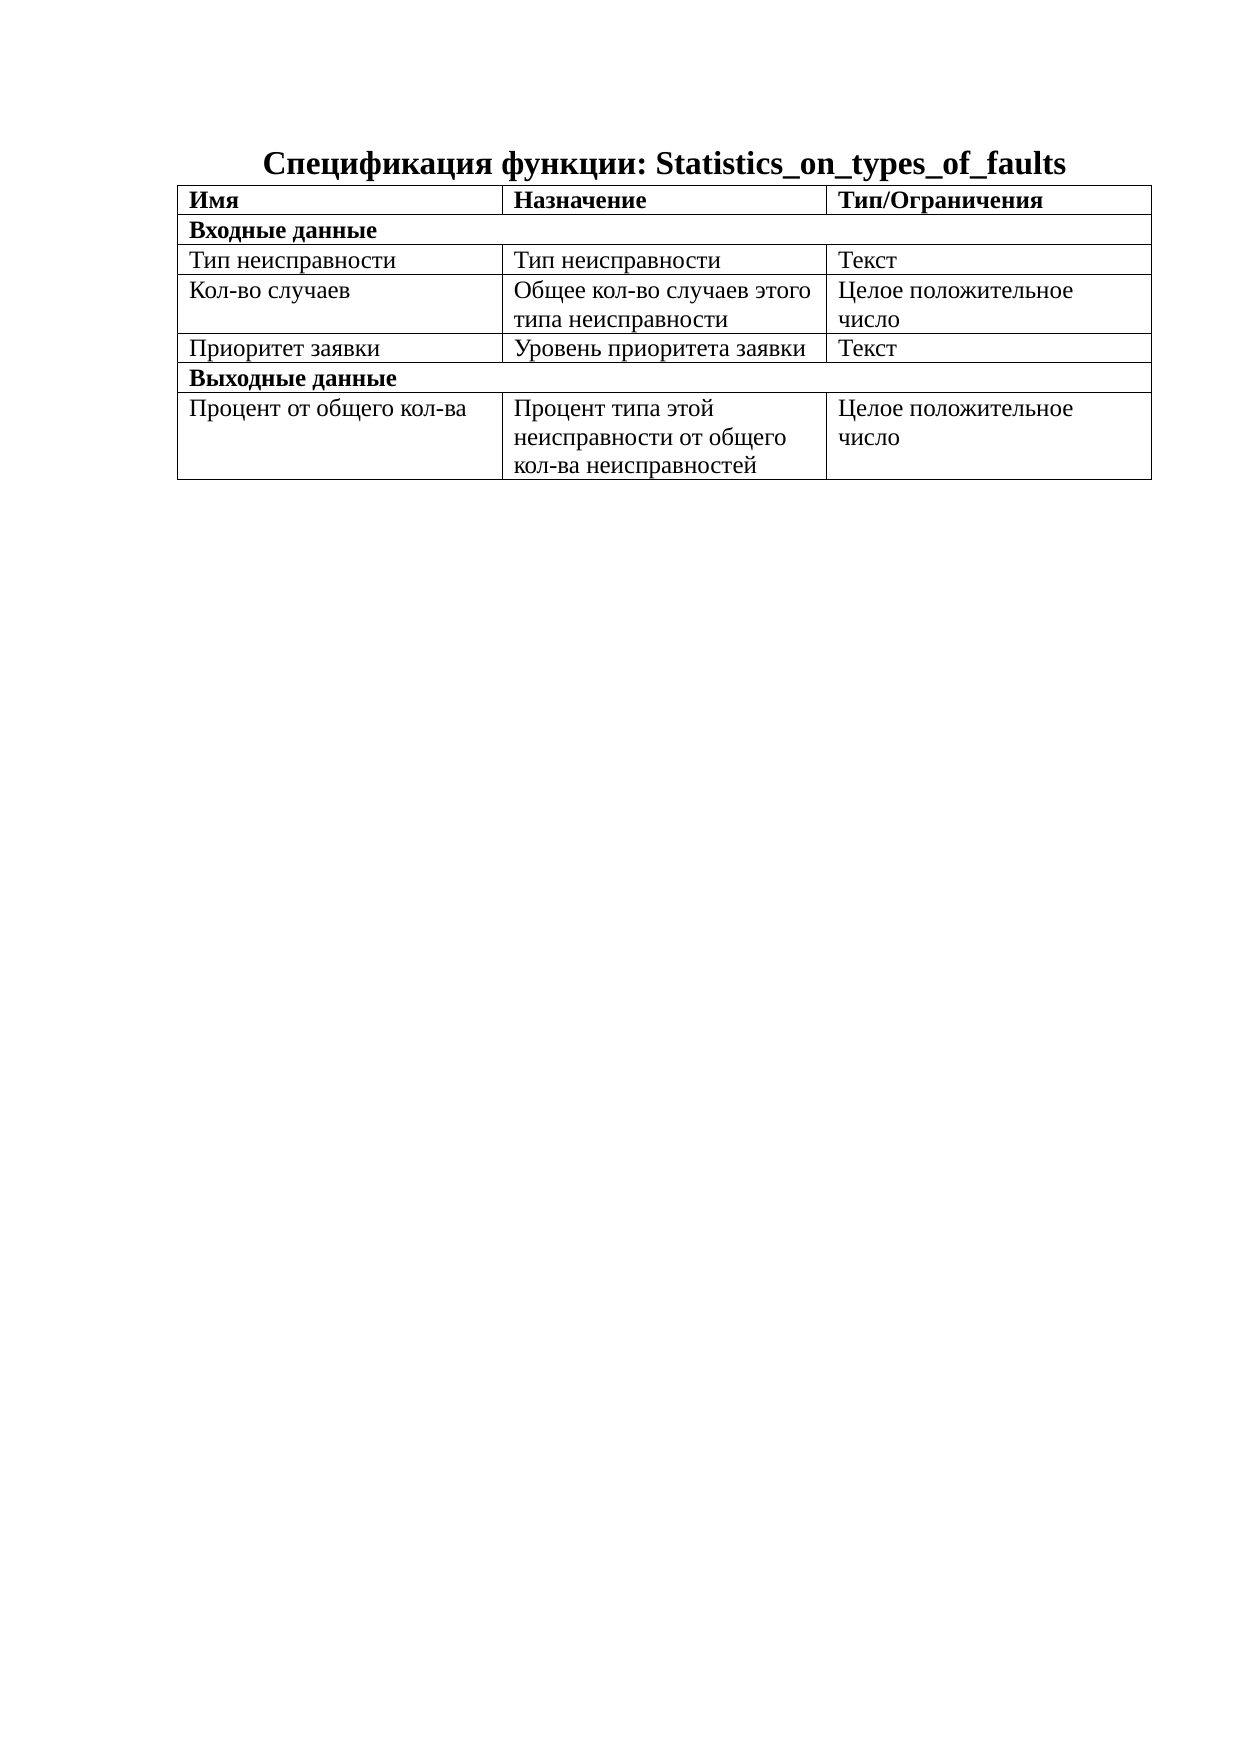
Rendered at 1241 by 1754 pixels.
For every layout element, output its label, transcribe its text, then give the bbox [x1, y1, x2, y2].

table_cell Уровень приоритета заявки [503, 334, 826, 362]
table_cell Текст [827, 334, 1151, 362]
table_cell Общее кол-во случаев этого типа неисправности [503, 275, 826, 332]
table_header Назначение [503, 186, 826, 214]
table_cell Процент типа этой неисправности от общего кол-ва неисправностей [503, 393, 826, 479]
table_cell Кол-во случаев [178, 275, 502, 332]
table_cell Тип неисправности [503, 245, 826, 274]
table_cell Текст [827, 245, 1151, 274]
table_cell Выходные данные [178, 363, 1151, 392]
table_cell Целое положительное число [827, 393, 1151, 479]
table_cell Входные данные [178, 215, 1151, 244]
table_cell Процент от общего кол-ва [178, 393, 502, 479]
table_cell Приоритет заявки [178, 334, 502, 362]
table_cell Тип неисправности [178, 245, 502, 274]
table_header Имя [178, 186, 502, 214]
table_header Тип/Ограничения [827, 186, 1151, 214]
table_cell Целое положительное число [827, 275, 1151, 332]
subtitle Спецификация функции: Statistics_on_types_of_faults [177, 143, 1152, 181]
